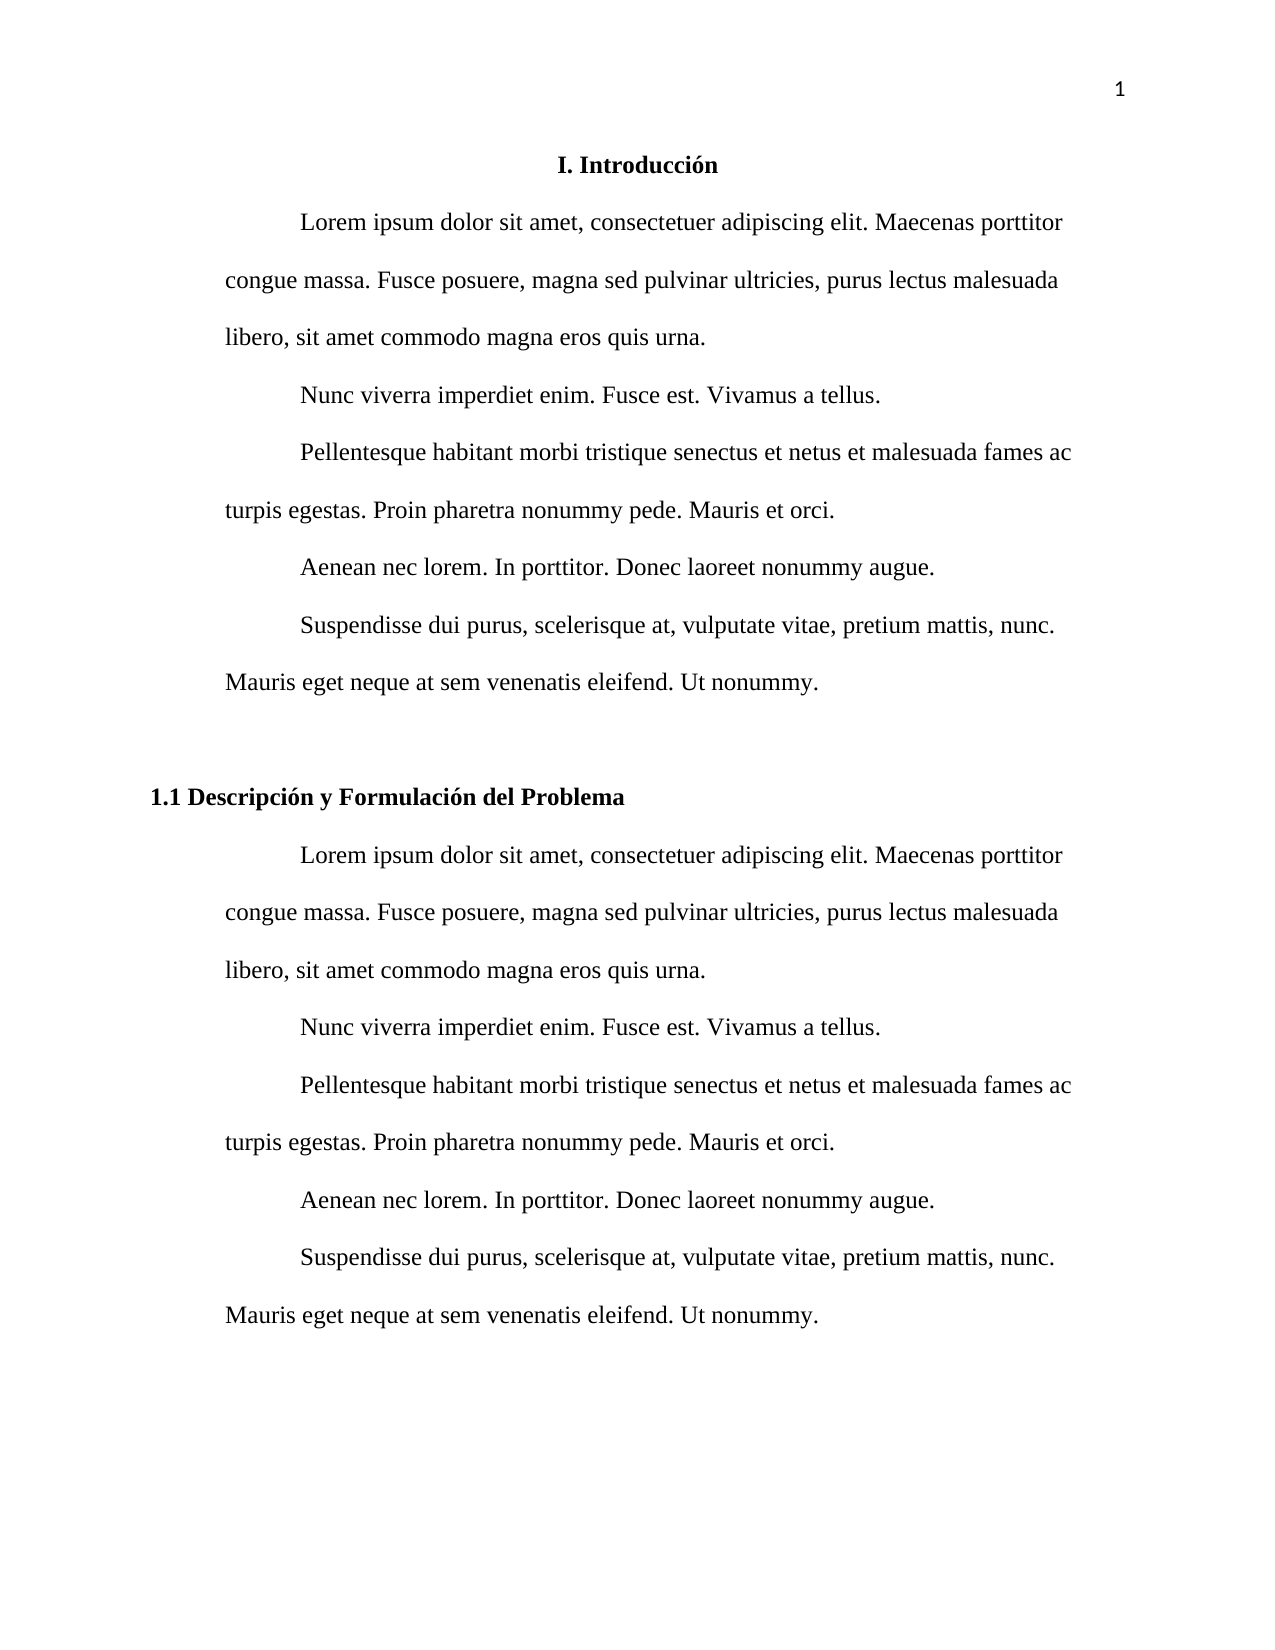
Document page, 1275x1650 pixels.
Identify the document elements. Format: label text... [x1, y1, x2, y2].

text Lorem ipsum dolor sit amet, consectetuer adipiscing elit. Maecenas porttitor congue massa. Fusce posuere, magna sed pulvinar ultricies, purus lectus malesuada libero, sit amet commodo magna eros quis urna. [225, 840, 1125, 984]
text Nunc viverra imperdiet enim. Fusce est. Vivamus a tellus. [225, 1012, 1125, 1041]
text Lorem ipsum dolor sit amet, consectetuer adipiscing elit. Maecenas porttitor congue massa. Fusce posuere, magna sed pulvinar ultricies, purus lectus malesuada libero, sit amet commodo magna eros quis urna. [225, 207, 1125, 351]
text Suspendisse dui purus, scelerisque at, vulputate vitae, pretium mattis, nunc. Mauris eget neque at sem venenatis eleifend. Ut nonummy. [225, 610, 1125, 696]
text Pellentesque habitant morbi tristique senectus et netus et malesuada fames ac turpis egestas. Proin pharetra nonummy pede. Mauris et orci. [225, 1070, 1125, 1156]
text Nunc viverra imperdiet enim. Fusce est. Vivamus a tellus. [225, 380, 1125, 409]
text Pellentesque habitant morbi tristique senectus et netus et malesuada fames ac turpis egestas. Proin pharetra nonummy pede. Mauris et orci. [225, 437, 1125, 524]
text Suspendisse dui purus, scelerisque at, vulputate vitae, pretium mattis, nunc. Mauris eget neque at sem venenatis eleifend. Ut nonummy. [225, 1242, 1125, 1329]
text Aenean nec lorem. In porttitor. Donec laoreet nonummy augue. [225, 1185, 1125, 1214]
subtitle 1.1 Descripción y Formulación del Problema [150, 782, 1125, 811]
subtitle I. Introducción [150, 150, 1125, 179]
text Aenean nec lorem. In porttitor. Donec laoreet nonummy augue. [225, 552, 1125, 581]
